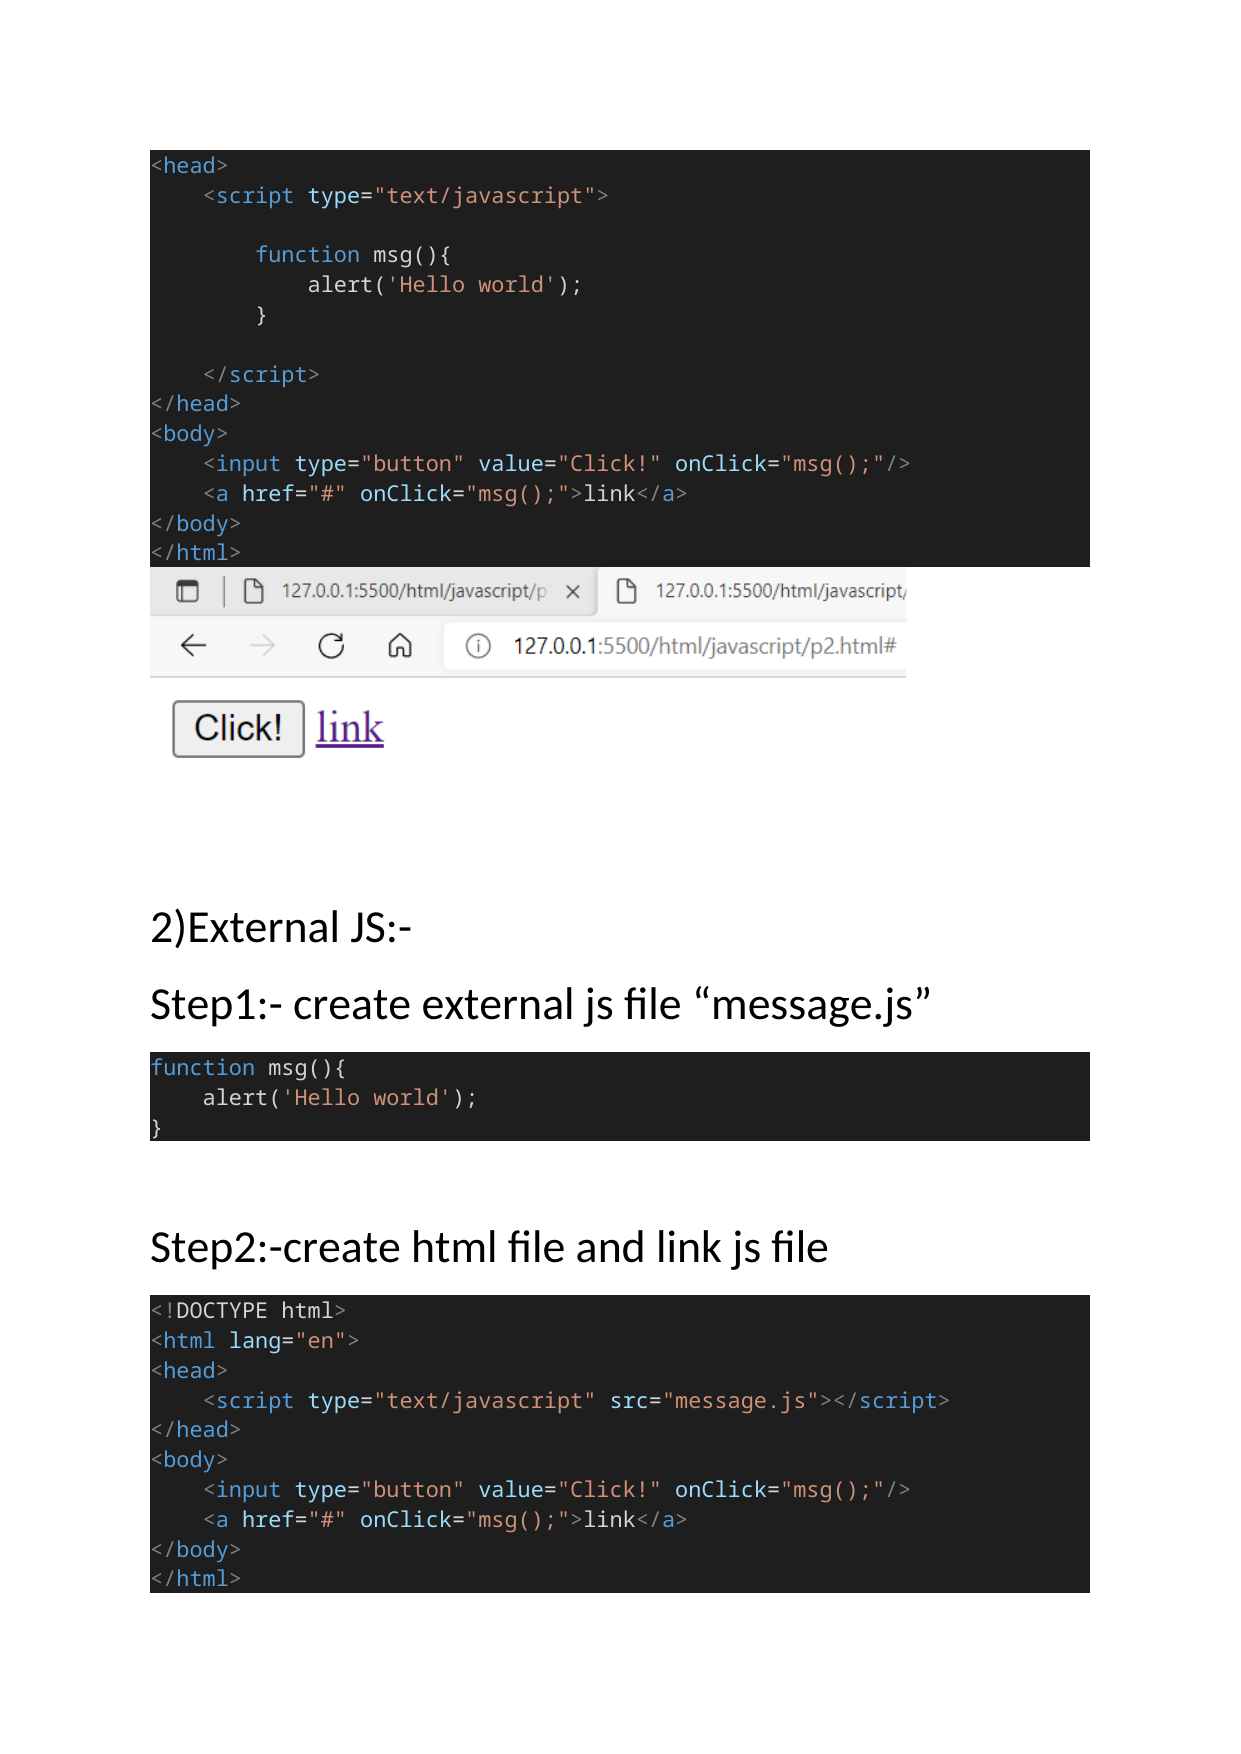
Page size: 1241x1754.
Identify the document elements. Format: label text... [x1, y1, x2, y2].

text <input type="button" value="Click!" onClick="msg();"/> [150, 1474, 1090, 1504]
text </script> [150, 358, 1090, 388]
text <script type="text/javascript"> [150, 180, 1090, 209]
text <html lang="en"> [150, 1325, 1090, 1355]
text function msg(){ [150, 1052, 1090, 1082]
text </html> [150, 537, 1090, 567]
text 2)External JS:- [150, 898, 1090, 954]
text <head> [150, 150, 1090, 180]
text </body> [150, 1533, 1090, 1563]
text <body> [150, 418, 1090, 448]
text } [150, 1111, 1090, 1141]
text </html> [150, 1563, 1090, 1593]
picture [150, 567, 907, 802]
text </body> [150, 507, 1090, 537]
text </head> [150, 1414, 1090, 1444]
text alert('Hello world'); [150, 1082, 1090, 1111]
text <body> [150, 1444, 1090, 1474]
text <a href="#" onClick="msg();">link</a> [150, 478, 1090, 507]
text Step2:-create html file and link js file [150, 1218, 1090, 1274]
text Step1:- create external js file “message.js” [150, 975, 1090, 1031]
text <input type="button" value="Click!" onClick="msg();"/> [150, 448, 1090, 478]
text alert('Hello world'); [150, 269, 1090, 299]
text <a href="#" onClick="msg();">link</a> [150, 1504, 1090, 1533]
text <!DOCTYPE html> [150, 1295, 1090, 1325]
text function msg(){ [150, 239, 1090, 269]
text <script type="text/javascript" src="message.js"></script> [150, 1384, 1090, 1414]
text <head> [150, 1355, 1090, 1384]
text </head> [150, 388, 1090, 418]
text } [150, 299, 1090, 329]
